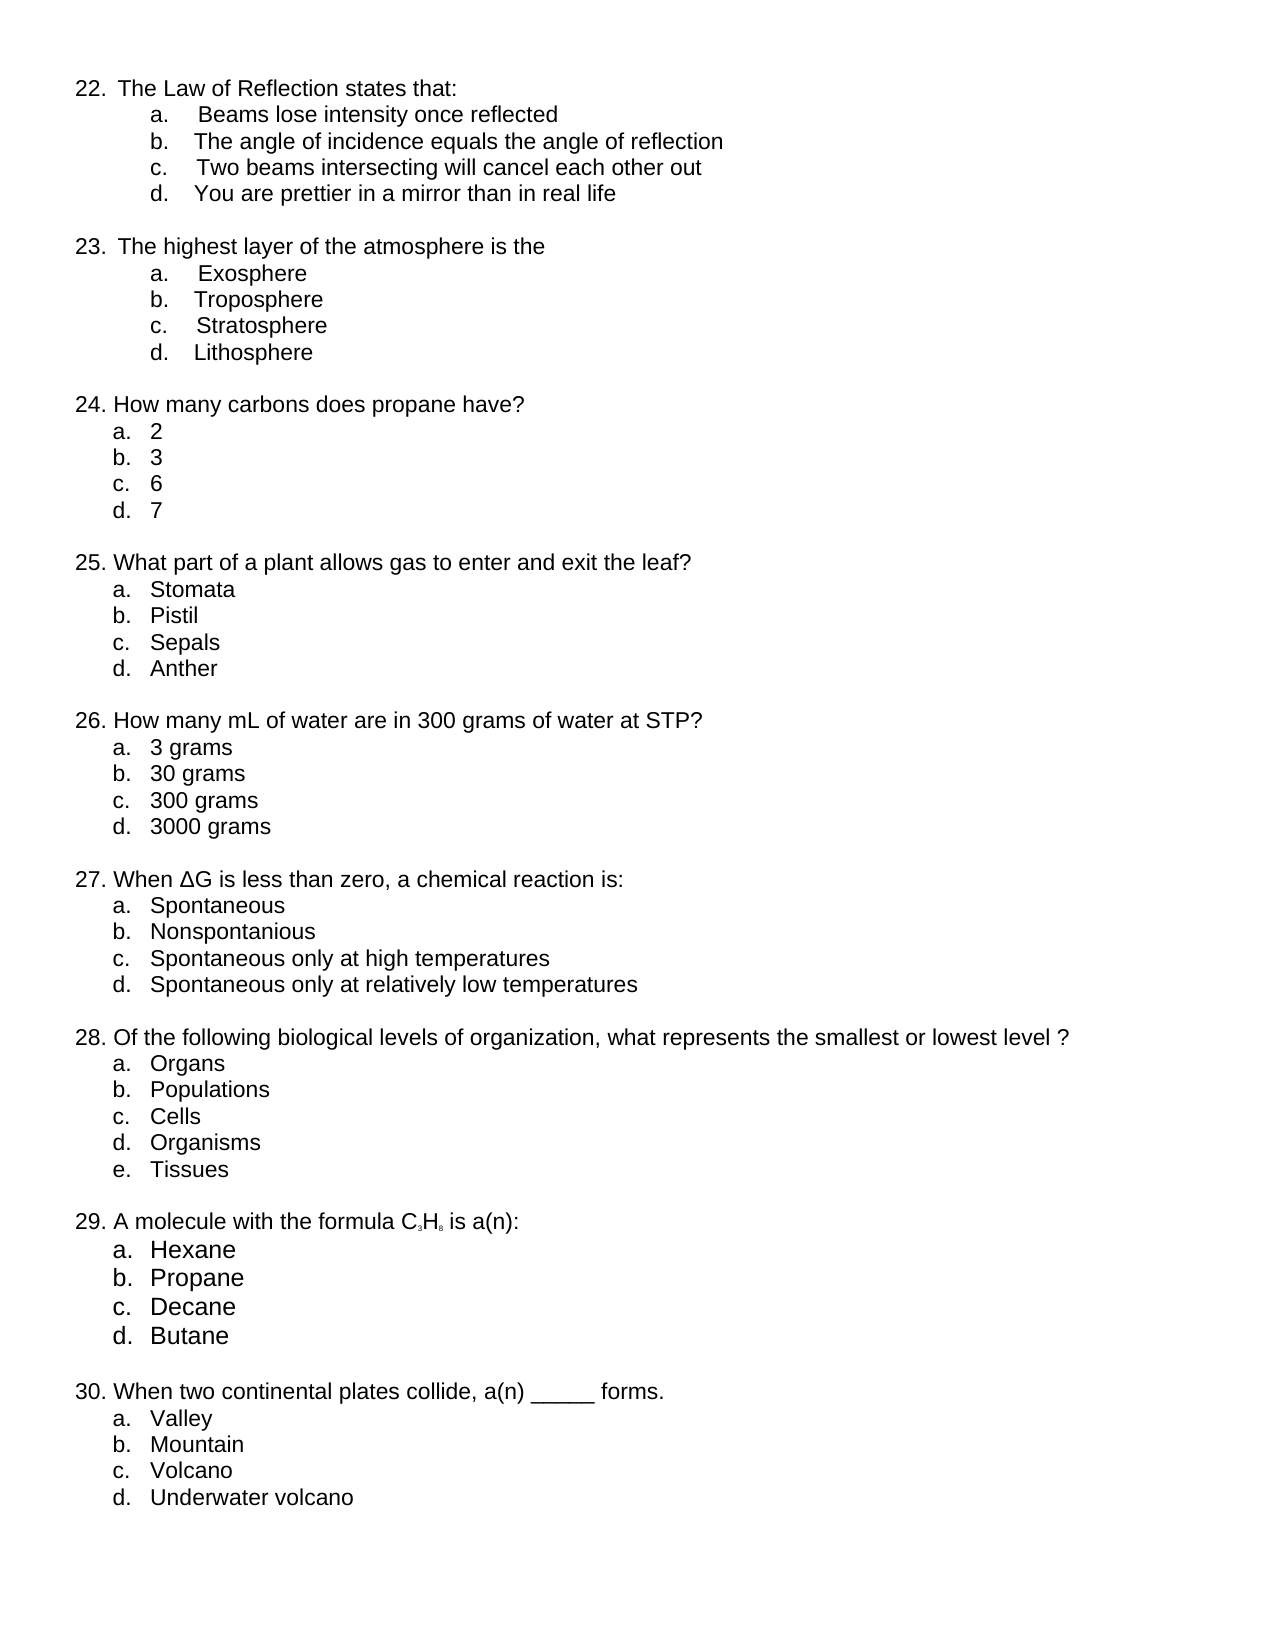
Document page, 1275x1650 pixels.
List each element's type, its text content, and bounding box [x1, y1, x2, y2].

text b. The angle of incidence equals the angle of reflection [75, 128, 1200, 154]
list Anther [112, 655, 1200, 681]
text c. Stratosphere [75, 312, 1200, 338]
text 24. How many carbons does propane have? [75, 391, 1200, 418]
text 28. Of the following biological levels of organization, what represents the smallest or lowest level ? [75, 1024, 1200, 1050]
text 23. The highest layer of the atmosphere is the [75, 233, 1200, 259]
list Valley [112, 1405, 1200, 1431]
list Sepals [112, 628, 1200, 655]
text 27. When ΔG is less than zero, a chemical reaction is: [75, 866, 1200, 892]
list 3 grams [112, 734, 1200, 760]
list 3000 grams [112, 813, 1200, 839]
list Stomata [112, 576, 1200, 602]
text d. You are prettier in a mirror than in real life [75, 180, 1200, 207]
text a. Beams lose intensity once reflected [75, 101, 1200, 128]
list Spontaneous only at high temperatures [112, 945, 1200, 971]
list Populations [112, 1076, 1200, 1103]
text 22. The Law of Reflection states that: [75, 75, 1200, 101]
text a. Exosphere [75, 259, 1200, 286]
list 2 [112, 418, 1200, 444]
text c. Two beams intersecting will cancel each other out [75, 154, 1200, 180]
list 300 grams [112, 787, 1200, 813]
list Spontaneous [112, 892, 1200, 918]
list Spontaneous only at relatively low temperatures [112, 971, 1200, 997]
list Butane [112, 1321, 1200, 1349]
list Hexane [112, 1234, 1200, 1263]
list Propane [112, 1263, 1200, 1292]
list Pistil [112, 602, 1200, 628]
text 26. How many mL of water are in 300 grams of water at STP? [75, 707, 1200, 734]
list Mountain [112, 1431, 1200, 1457]
list Decane [112, 1292, 1200, 1321]
text 29. A molecule with the formula C3H8 is a(n): [75, 1208, 1200, 1234]
text 25. What part of a plant allows gas to enter and exit the leaf? [75, 549, 1200, 576]
list Cells [112, 1103, 1200, 1129]
list Organisms [112, 1129, 1200, 1156]
list Tissues [112, 1156, 1200, 1182]
list Volcano [112, 1457, 1200, 1484]
list Underwater volcano [112, 1484, 1200, 1510]
list Nonspontanious [112, 918, 1200, 945]
list 3 [112, 444, 1200, 470]
text 30. When two continental plates collide, a(n) _____ forms. [75, 1378, 1200, 1405]
list 30 grams [112, 760, 1200, 787]
list 7 [112, 497, 1200, 523]
list 6 [112, 470, 1200, 497]
text b. Troposphere [75, 286, 1200, 312]
list Organs [112, 1050, 1200, 1076]
text d. Lithosphere [75, 338, 1200, 365]
